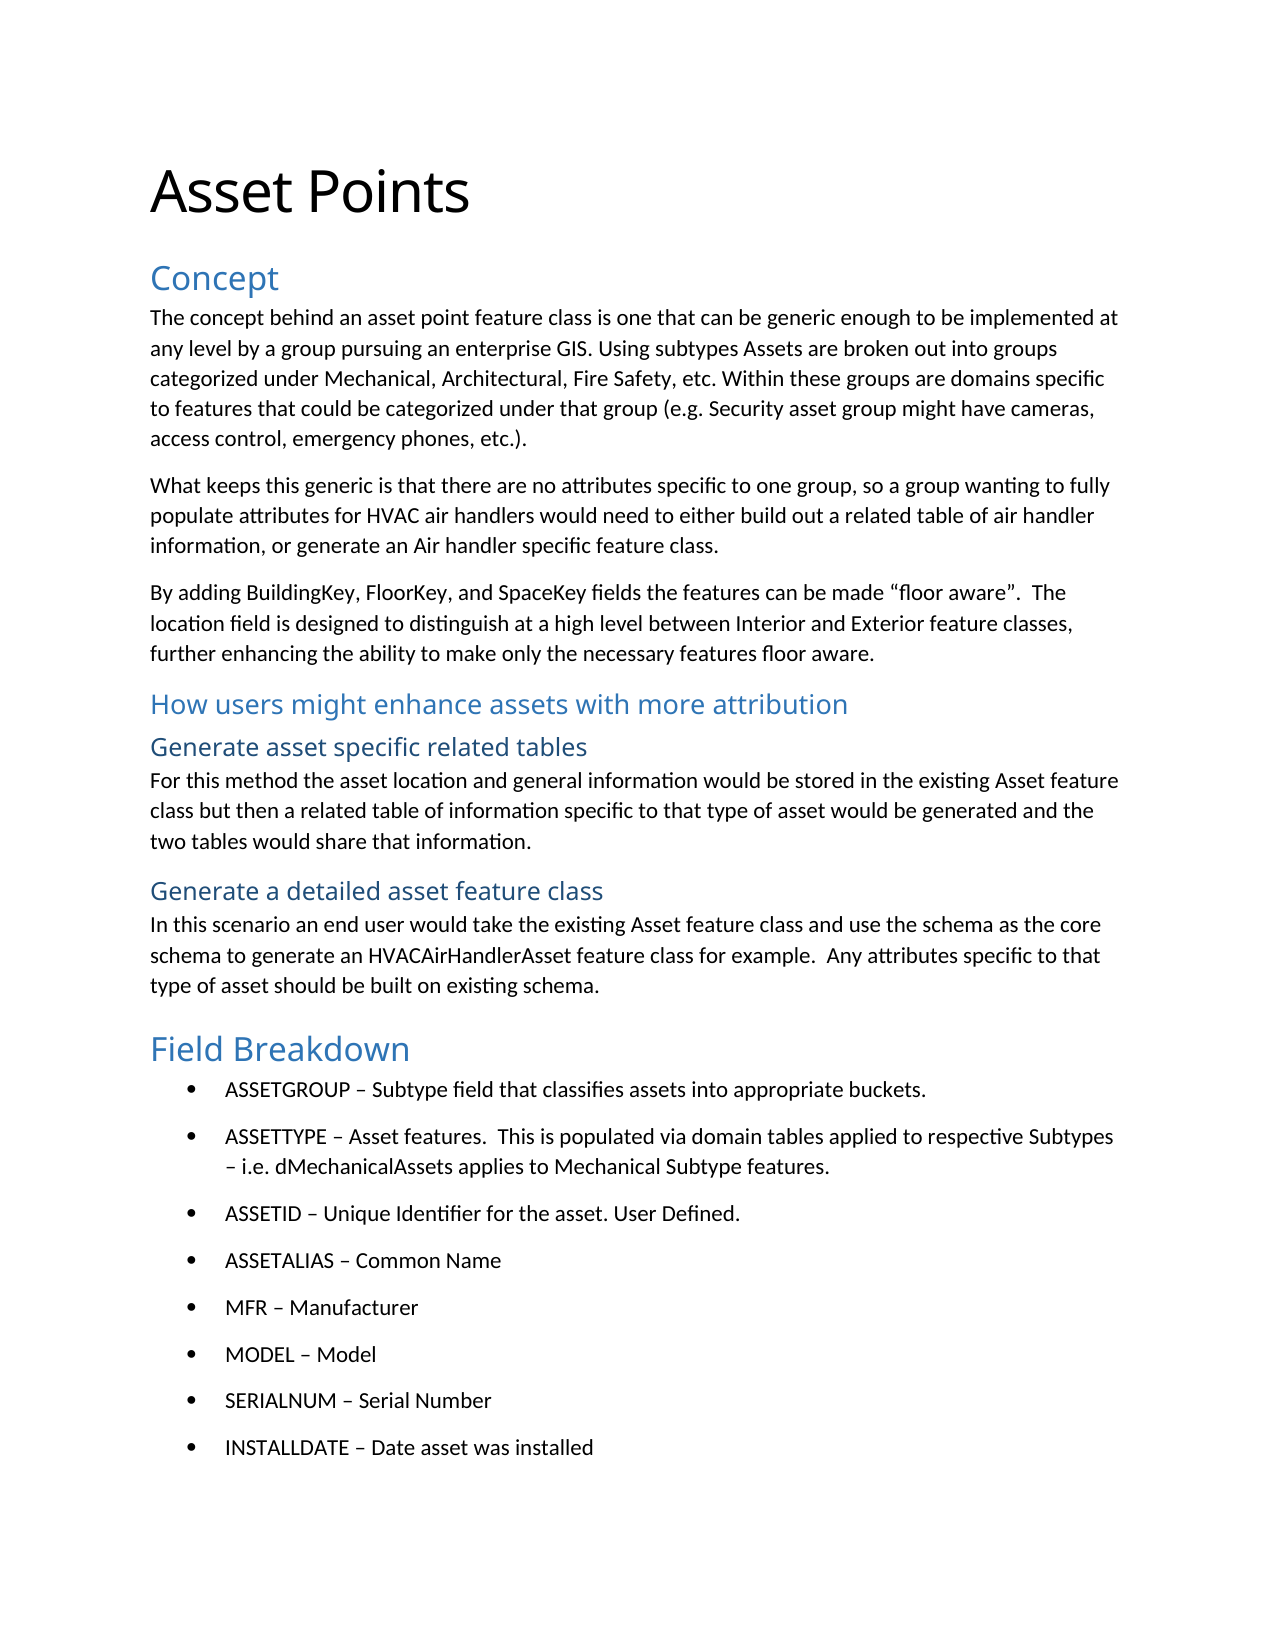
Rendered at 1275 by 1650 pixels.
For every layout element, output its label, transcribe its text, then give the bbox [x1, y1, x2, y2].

subtitle Field Breakdown [150, 1026, 1125, 1072]
title Asset Points [150, 150, 1125, 229]
subtitle Concept [150, 254, 1125, 300]
subtitle How users might enhance assets with more attribution [150, 686, 1125, 723]
text What keeps this generic is that there are no attributes specific to one group, so a group wanting to fully populate attributes for HVAC air handlers would need to either build out a related table of air handler information, or generate an Air handler specific feature class. [150, 471, 1125, 559]
text The concept behind an asset point feature class is one that can be generic enough to be implemented at any level by a group pursuing an enterprise GIS. Using subtypes Assets are broken out into groups categorized under Mechanical, Architectural, Fire Safety, etc. Within these groups are domains specific to features that could be categorized under that group (e.g. Security asset group might have cameras, access control, emergency phones, etc.). [150, 303, 1125, 452]
list INSTALLDATE – Date asset was installed [187, 1433, 1125, 1461]
text In this scenario an end user would take the existing Asset feature class and use the schema as the core schema to generate an HVACAirHandlerAsset feature class for example. Any attributes specific to that type of asset should be built on existing schema. [150, 911, 1125, 999]
list ASSETID – Unique Identifier for the asset. User Defined. [187, 1199, 1125, 1227]
list ASSETGROUP – Subtype field that classifies assets into appropriate buckets. [187, 1075, 1125, 1103]
list ASSETALIAS – Common Name [187, 1246, 1125, 1274]
list SERIALNUM – Serial Number [187, 1387, 1125, 1414]
text For this method the asset location and general information would be stored in the existing Asset feature class but then a related table of information specific to that type of asset would be generated and the two tables would share that information. [150, 766, 1125, 855]
text By adding BuildingKey, FloorKey, and SpaceKey fields the features can be made “floor aware”. The location field is designed to distinguish at a high level between Interior and Exterior feature classes, further enhancing the ability to make only the necessary features floor aware. [150, 578, 1125, 667]
subtitle Generate asset specific related tables [150, 730, 1125, 764]
subtitle Generate a detailed asset feature class [150, 874, 1125, 908]
list MODEL – Model [187, 1340, 1125, 1368]
list ASSETTYPE – Asset features. This is populated via domain tables applied to respective Subtypes – i.e. dMechanicalAssets applies to Mechanical Subtype features. [187, 1122, 1125, 1180]
list MFR – Manufacturer [187, 1293, 1125, 1321]
